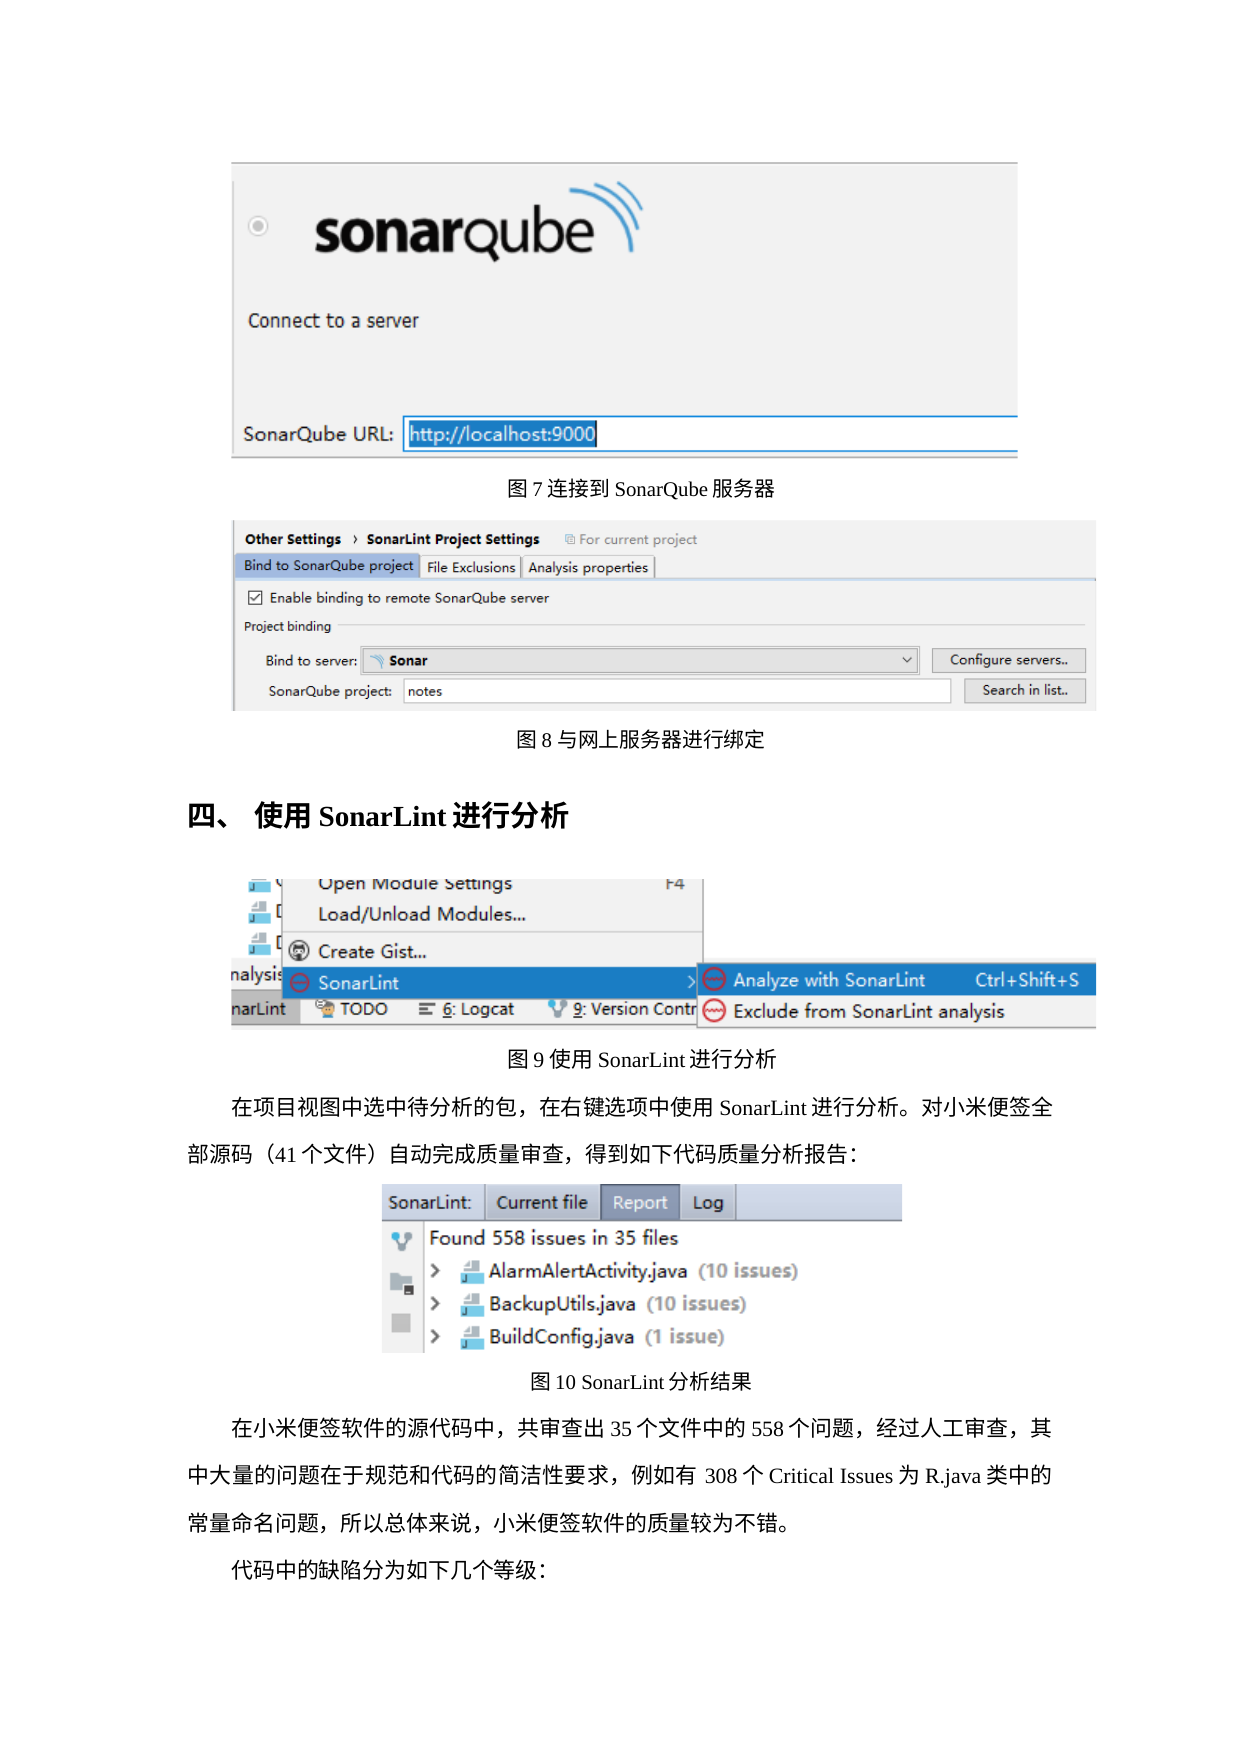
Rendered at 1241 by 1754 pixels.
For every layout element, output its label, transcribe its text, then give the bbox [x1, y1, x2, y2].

text 在项目视图中选中待分析的包，在右键选项中使用SonarLint进行分析。对小米便签全部源码（41个文件）自动完成质量审查，得到如下代码质量分析报告： [187, 1089, 1053, 1169]
text 图8 与网上服务器进行绑定 [187, 723, 1053, 753]
text 图9 使用SonarLint进行分析 [187, 1042, 1053, 1074]
picture [231, 162, 1018, 460]
text 图7 连接到SonarQube服务器 [187, 472, 1053, 502]
text 在小米便签软件的源代码中，共审查出35个文件中的558个问题，经过人工审查，其中大量的问题在于规范和代码的简洁性要求，例如有308个Critical Issues为R.java类中的常量命名问题，所以总体来说，小米便签软件的质量较为不错。 [187, 1411, 1053, 1537]
picture [381, 1184, 903, 1353]
text 图10 SonarLint分析结果 [187, 1365, 1053, 1396]
picture [231, 879, 1097, 1030]
subtitle 使用SonarLint进行分析 [187, 781, 1053, 846]
picture [231, 517, 1097, 711]
text 代码中的缺陷分为如下几个等级： [187, 1553, 1053, 1585]
